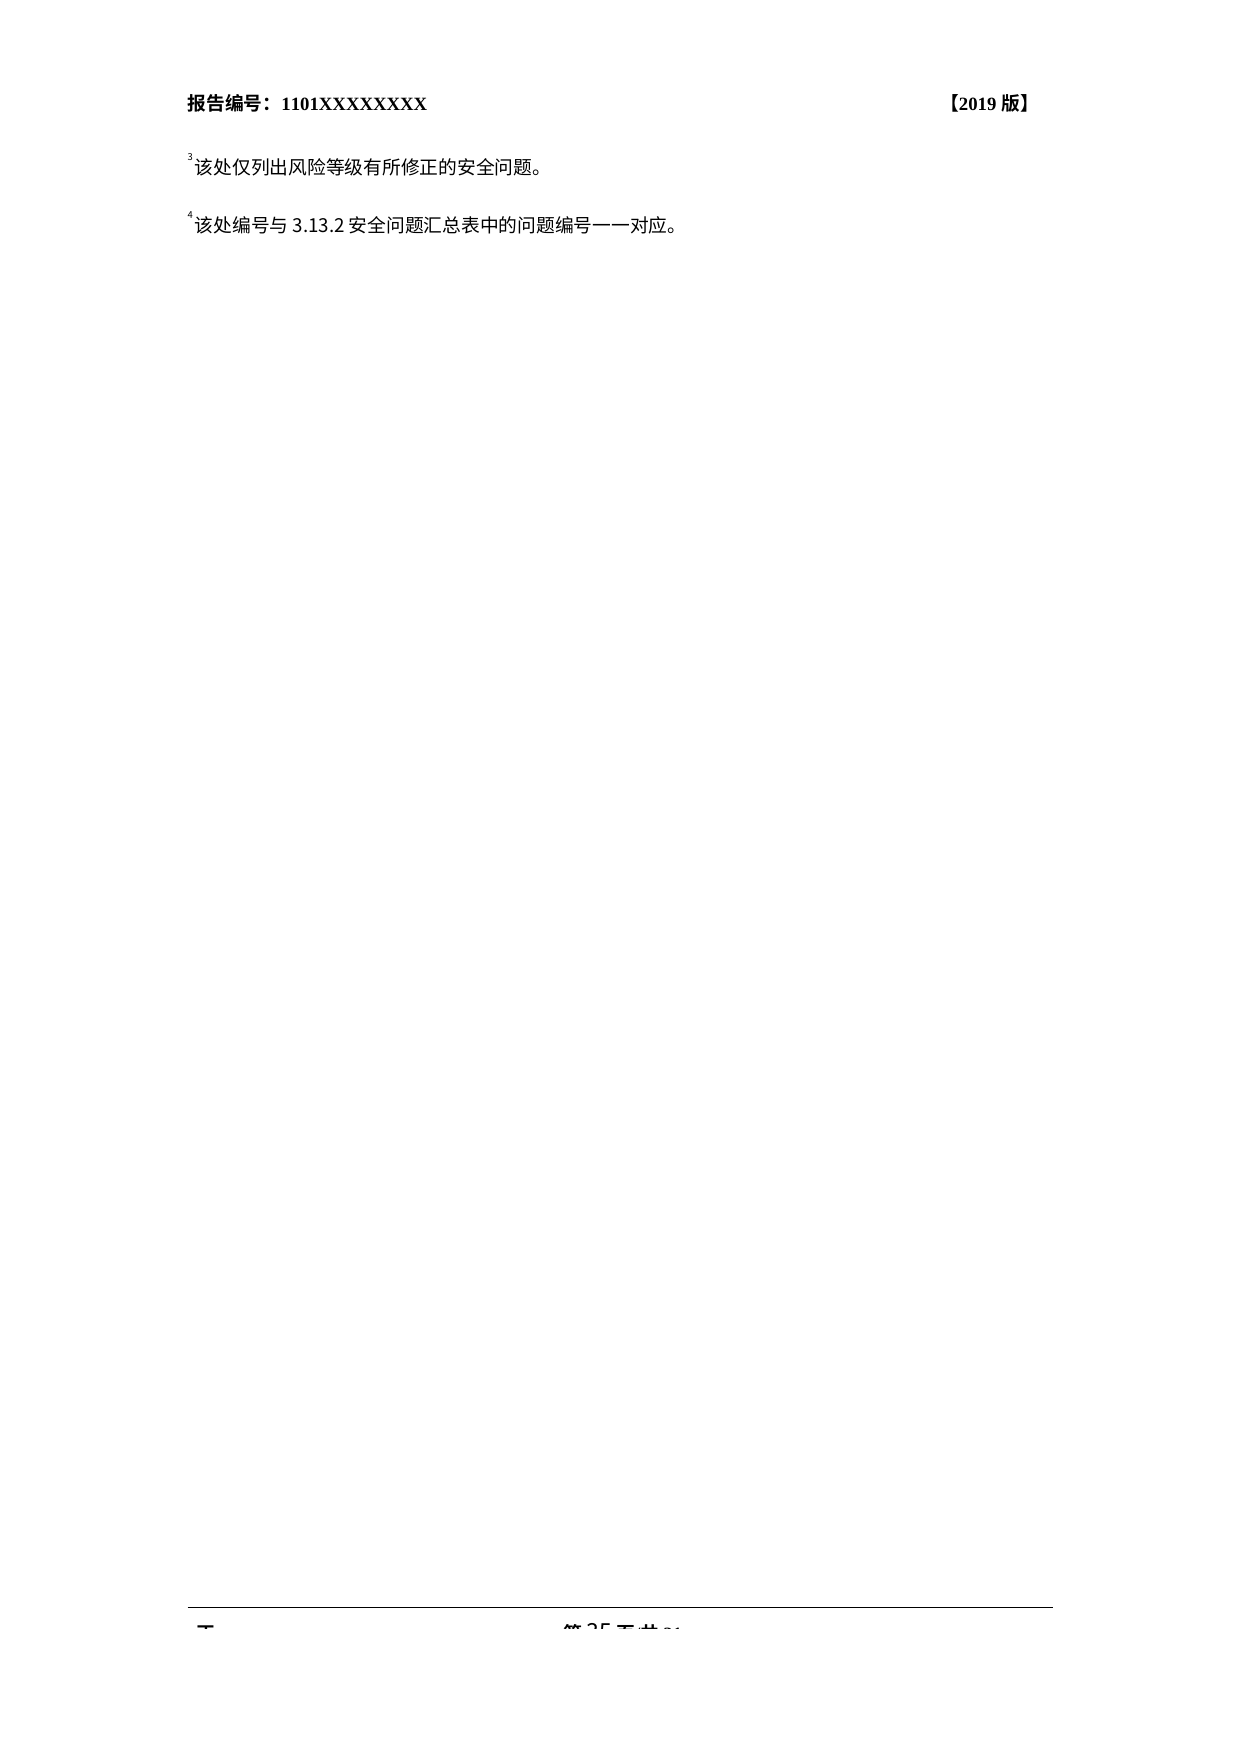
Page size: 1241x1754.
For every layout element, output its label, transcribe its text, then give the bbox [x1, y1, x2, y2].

text 4该处编号与 3.13.2 安全问题汇总表中的问题编号一一对应。 [187, 208, 1101, 237]
text 3该处仅列出风险等级有所修正的安全问题。 [187, 150, 1101, 180]
